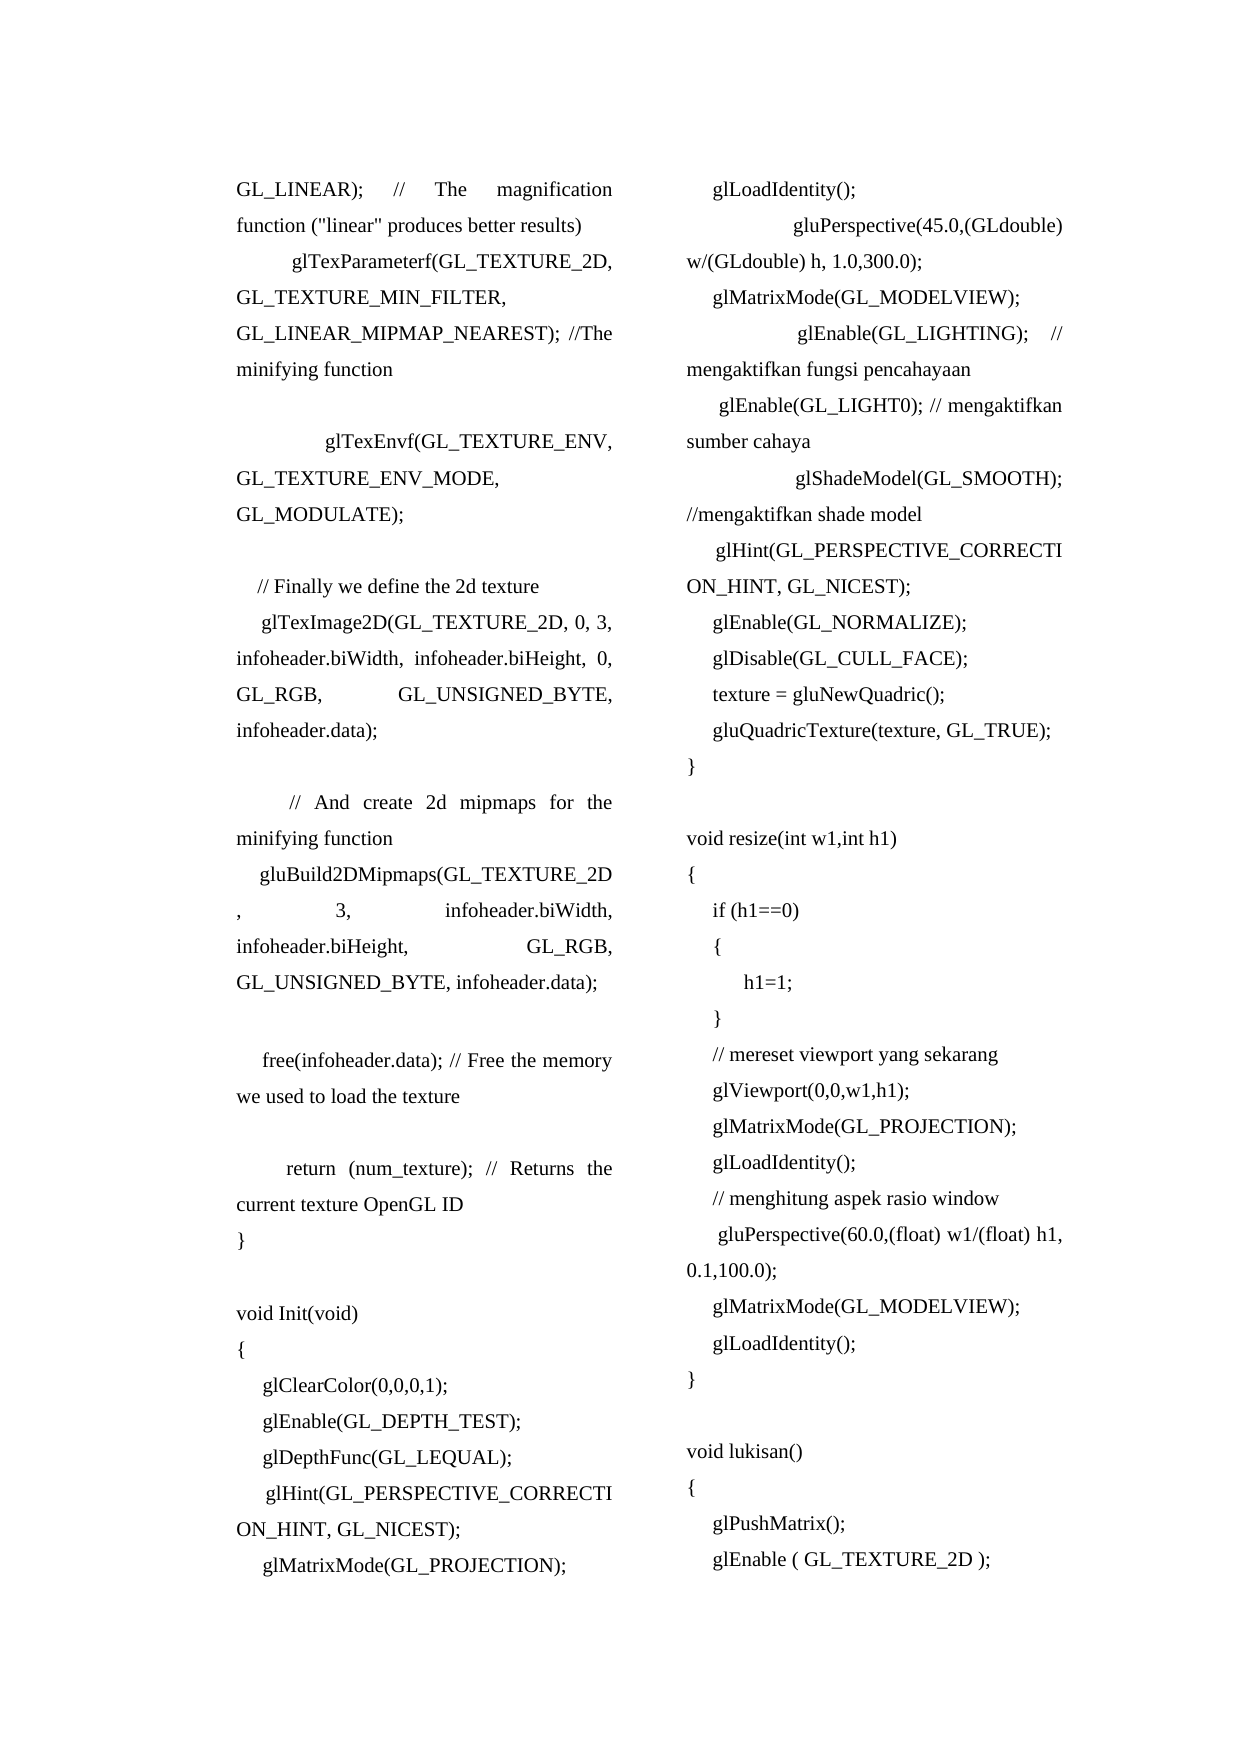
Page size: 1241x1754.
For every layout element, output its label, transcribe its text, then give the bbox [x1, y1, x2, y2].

text glLoadIdentity(); [686, 1150, 1063, 1174]
text glShadeModel(GL_SMOOTH); //mengaktifkan shade model [686, 466, 1063, 526]
text if (h1==0) [686, 898, 1063, 922]
text glMatrixMode(GL_PROJECTION); [686, 1114, 1063, 1138]
text glTexParameterf(GL_TEXTURE_2D, GL_TEXTURE_MAG_FILTER, GL_LINEAR); // The magnification function ("linear" produces better results) [236, 177, 613, 237]
text } [236, 1228, 613, 1252]
text glViewport(0,0,w1,h1); [686, 1078, 1063, 1102]
text glLoadIdentity(); [686, 1331, 1063, 1354]
text glEnable(GL_NORMALIZE); [686, 610, 1063, 634]
text glEnable(GL_LIGHTING); // mengaktifkan fungsi pencahayaan [686, 321, 1063, 381]
text { [686, 934, 1063, 958]
text } [686, 1367, 1063, 1391]
text glHint(GL_PERSPECTIVE_CORRECTION_HINT, GL_NICEST); [686, 538, 1063, 598]
text glTexParameterf(GL_TEXTURE_2D, GL_TEXTURE_MIN_FILTER, GL_LINEAR_MIPMAP_NEAREST); //The minifying function [236, 249, 613, 381]
text void Init(void) [236, 1300, 613, 1324]
text glTexImage2D(GL_TEXTURE_2D, 0, 3, infoheader.biWidth, infoheader.biHeight, 0, GL_RGB, GL_UNSIGNED_BYTE, infoheader.data); [236, 610, 613, 742]
text { [686, 1475, 1063, 1499]
text { [236, 1336, 613, 1361]
text glLoadIdentity(); [686, 177, 1063, 201]
text glDepthFunc(GL_LEQUAL); [236, 1444, 613, 1469]
text // menghitung aspek rasio window [686, 1186, 1063, 1210]
text gluPerspective(60.0,(float) w1/(float) h1, 0.1,100.0); [686, 1222, 1063, 1282]
text glDisable(GL_CULL_FACE); [686, 646, 1063, 670]
text h1=1; [686, 970, 1063, 994]
text gluQuadricTexture(texture, GL_TRUE); [686, 718, 1063, 742]
text // Finally we define the 2d texture [236, 574, 613, 598]
text glEnable(GL_DEPTH_TEST); [236, 1408, 613, 1433]
text free(infoheader.data); // Free the memory we used to load the texture [236, 1048, 613, 1108]
text // And create 2d mipmaps for the minifying function [236, 790, 613, 850]
text void resize(int w1,int h1) [686, 826, 1063, 850]
text glClearColor(0,0,0,1); [236, 1372, 613, 1397]
text glMatrixMode(GL_PROJECTION); [236, 1553, 613, 1577]
text void lukisan() [686, 1439, 1063, 1463]
text gluPerspective(45.0,(GLdouble) w/(GLdouble) h, 1.0,300.0); [686, 213, 1063, 273]
text glHint(GL_PERSPECTIVE_CORRECTION_HINT, GL_NICEST); [236, 1481, 613, 1541]
text glMatrixMode(GL_MODELVIEW); [686, 285, 1063, 309]
text return (num_texture); // Returns the current texture OpenGL ID [236, 1156, 613, 1216]
text glEnable ( GL_TEXTURE_2D ); [686, 1547, 1063, 1571]
text { [686, 862, 1063, 886]
text glEnable(GL_LIGHT0); // mengaktifkan sumber cahaya [686, 393, 1063, 453]
text glPushMatrix(); [686, 1511, 1063, 1535]
text gluBuild2DMipmaps(GL_TEXTURE_2D, 3, infoheader.biWidth, infoheader.biHeight, GL_RGB, GL_UNSIGNED_BYTE, infoheader.data); [236, 862, 613, 994]
text texture = gluNewQuadric(); [686, 682, 1063, 706]
text // mereset viewport yang sekarang [686, 1042, 1063, 1066]
text glMatrixMode(GL_MODELVIEW); [686, 1294, 1063, 1318]
text } [686, 754, 1063, 778]
text glTexEnvf(GL_TEXTURE_ENV, GL_TEXTURE_ENV_MODE, GL_MODULATE); [236, 429, 613, 526]
text } [686, 1006, 1063, 1030]
